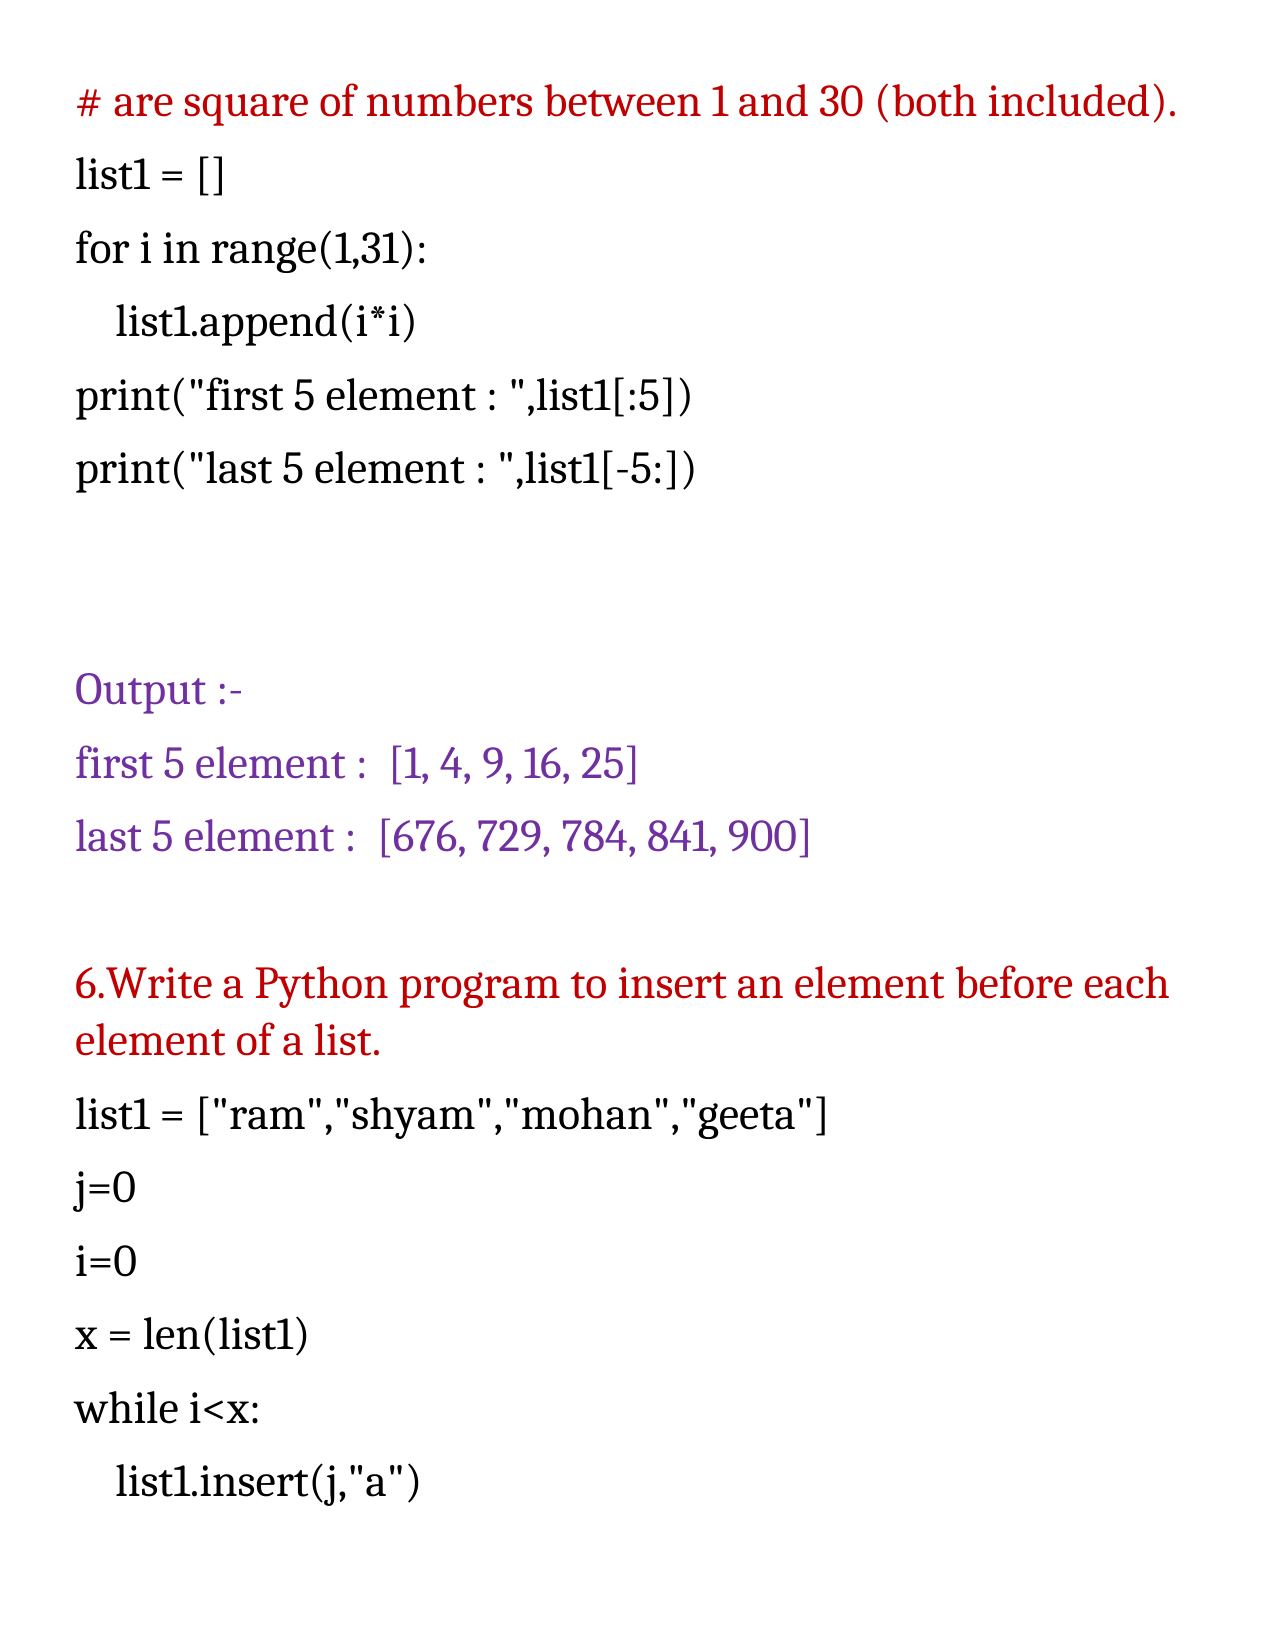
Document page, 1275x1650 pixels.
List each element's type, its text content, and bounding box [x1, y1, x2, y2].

text while i<x: [75, 1382, 1200, 1435]
text j=0 [75, 1161, 1200, 1214]
text print("last 5 element : ",list1[-5:]) [75, 443, 1200, 495]
text last 5 element : [676, 729, 784, 841, 900] [75, 810, 1200, 863]
text list1.append(i*i) [75, 296, 1200, 348]
text list1 = ["ram","shyam","mohan","geeta"] [75, 1088, 1200, 1141]
text Output :- [75, 663, 1200, 716]
text i=0 [75, 1235, 1200, 1288]
text list1 = [] [75, 148, 1200, 201]
text 6.Write a Python program to insert an element before each element of a list. [75, 957, 1200, 1067]
text for i in range(1,31): [75, 222, 1200, 275]
text list1.insert(j,"a") [75, 1456, 1200, 1508]
text x = len(list1) [75, 1308, 1200, 1361]
text print("first 5 element : ",list1[:5]) [75, 369, 1200, 422]
text # are square of numbers between 1 and 30 (both included). [75, 75, 1200, 128]
text first 5 element : [1, 4, 9, 16, 25] [75, 737, 1200, 789]
